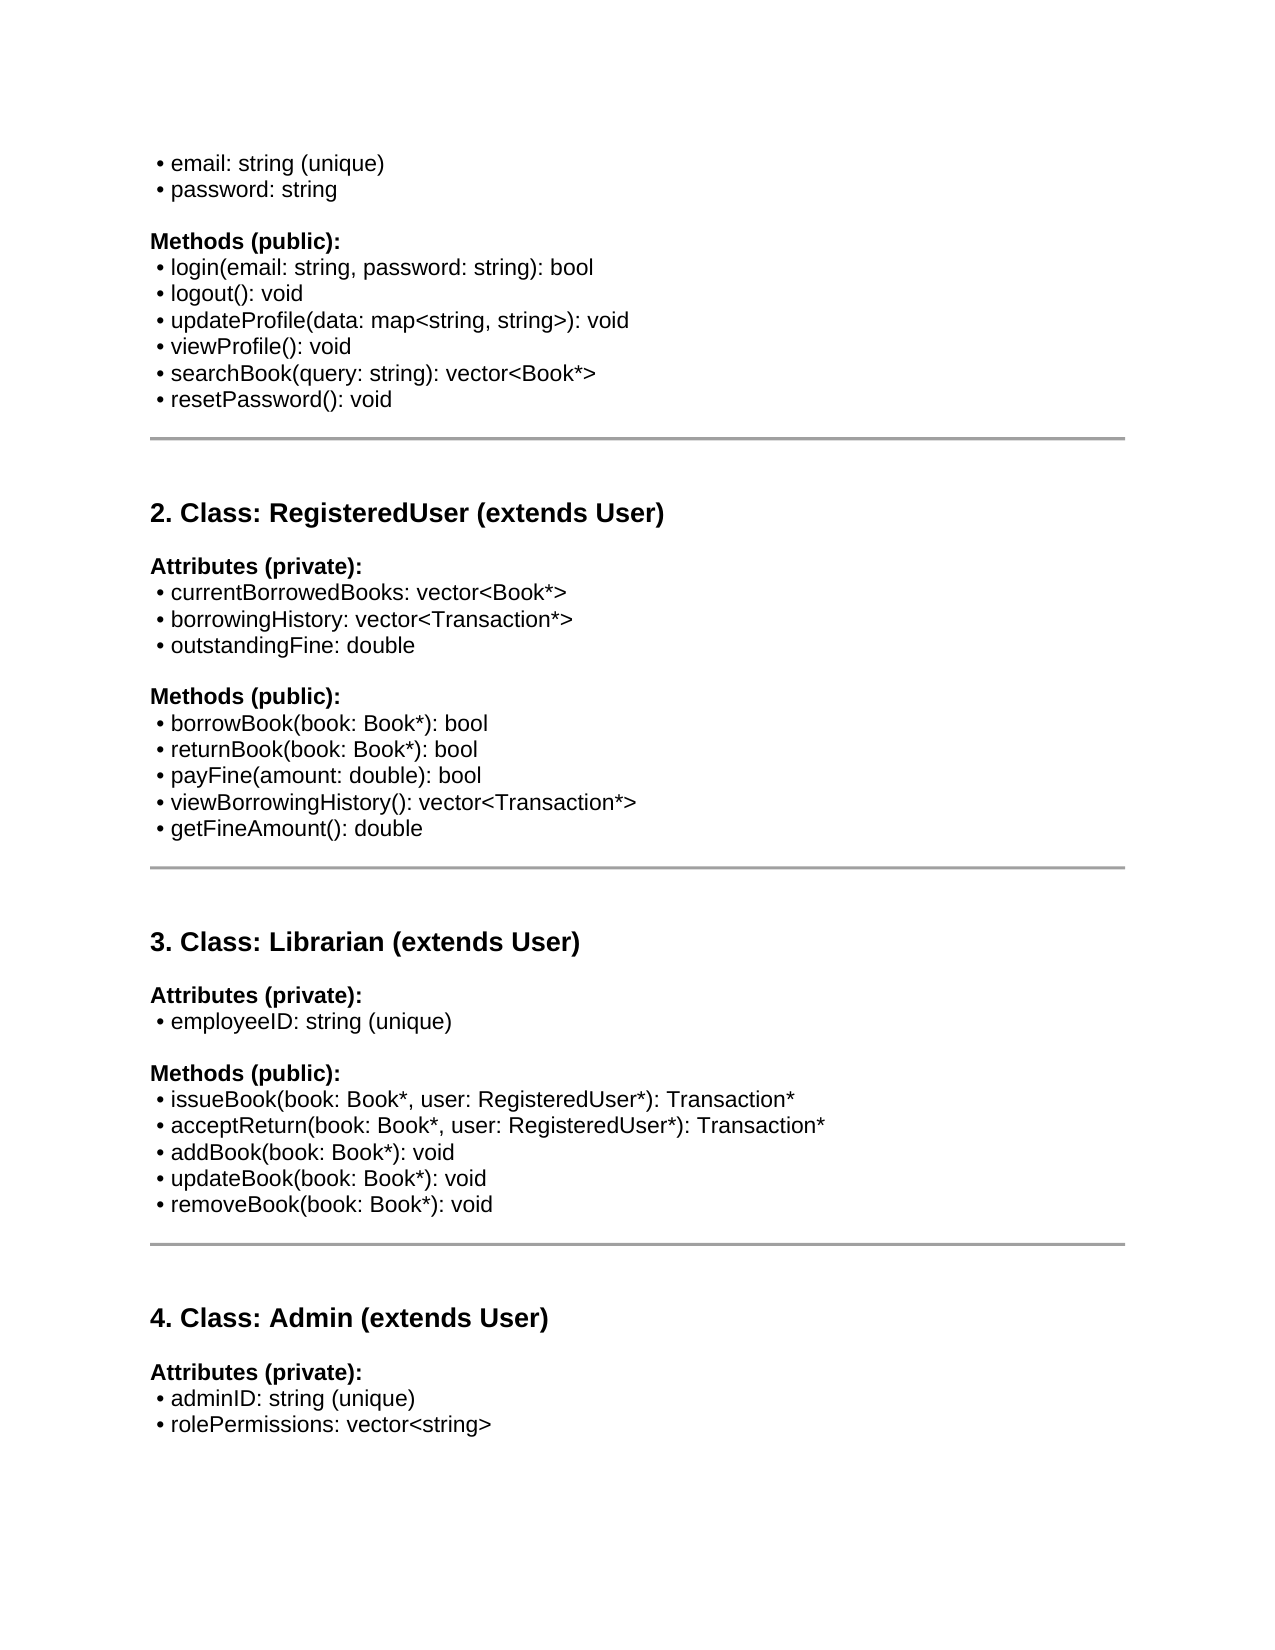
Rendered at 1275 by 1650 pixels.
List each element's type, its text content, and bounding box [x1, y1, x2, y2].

text Attributes (private): • employeeID: string (unique) [150, 982, 1125, 1035]
subtitle 4. Class: Admin (extends User) [150, 1302, 1125, 1333]
text Methods (public): • borrowBook(book: Book*): bool • returnBook(book: Book*): bool • payFine(amount: double): bool • viewBorrowingHistory(): vector<Transaction*> • getFineAmount(): double [150, 683, 1125, 841]
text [150, 150, 1125, 203]
text Methods (public): • login(email: string, password: string): bool • logout(): void • updateProfile(data: map<string, string>): void • viewProfile(): void • searchBook(query: string): vector<Book*> • resetPassword(): void [150, 228, 1125, 412]
subtitle 2. Class: RegisteredUser (extends User) [150, 497, 1125, 528]
subtitle 3. Class: Librarian (extends User) [150, 926, 1125, 957]
text Attributes (private): • currentBorrowedBooks: vector<Book*> • borrowingHistory: vector<Transaction*> • outstandingFine: double [150, 553, 1125, 658]
text Attributes (private): • adminID: string (unique) • rolePermissions: vector<string> [150, 1358, 1125, 1437]
text Methods (public): • issueBook(book: Book*, user: RegisteredUser*): Transaction* • acceptReturn(book: Book*, user: RegisteredUser*): Transaction* • addBook(book: Book*): void • updateBook(book: Book*): void • removeBook(book: Book*): void [150, 1060, 1125, 1218]
